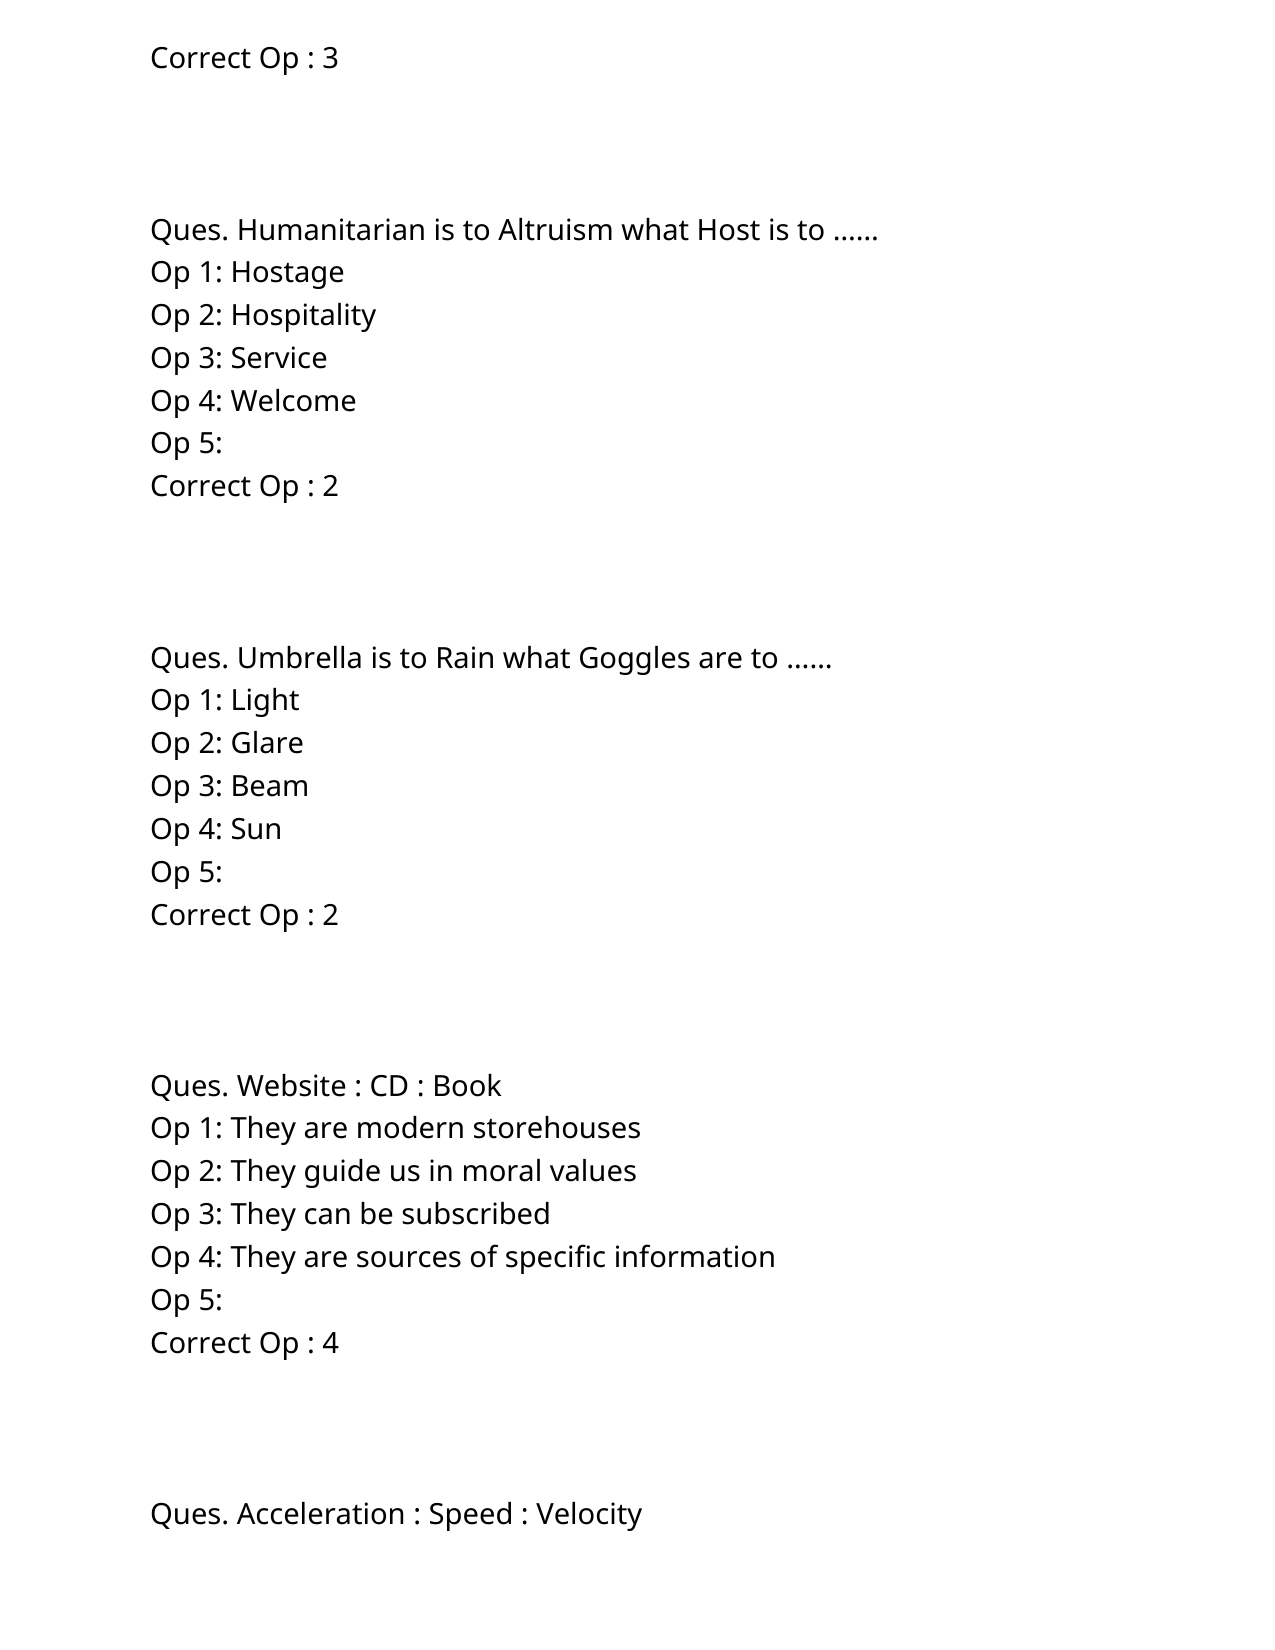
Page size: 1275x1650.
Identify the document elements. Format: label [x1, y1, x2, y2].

text [150, 37, 1209, 1533]
